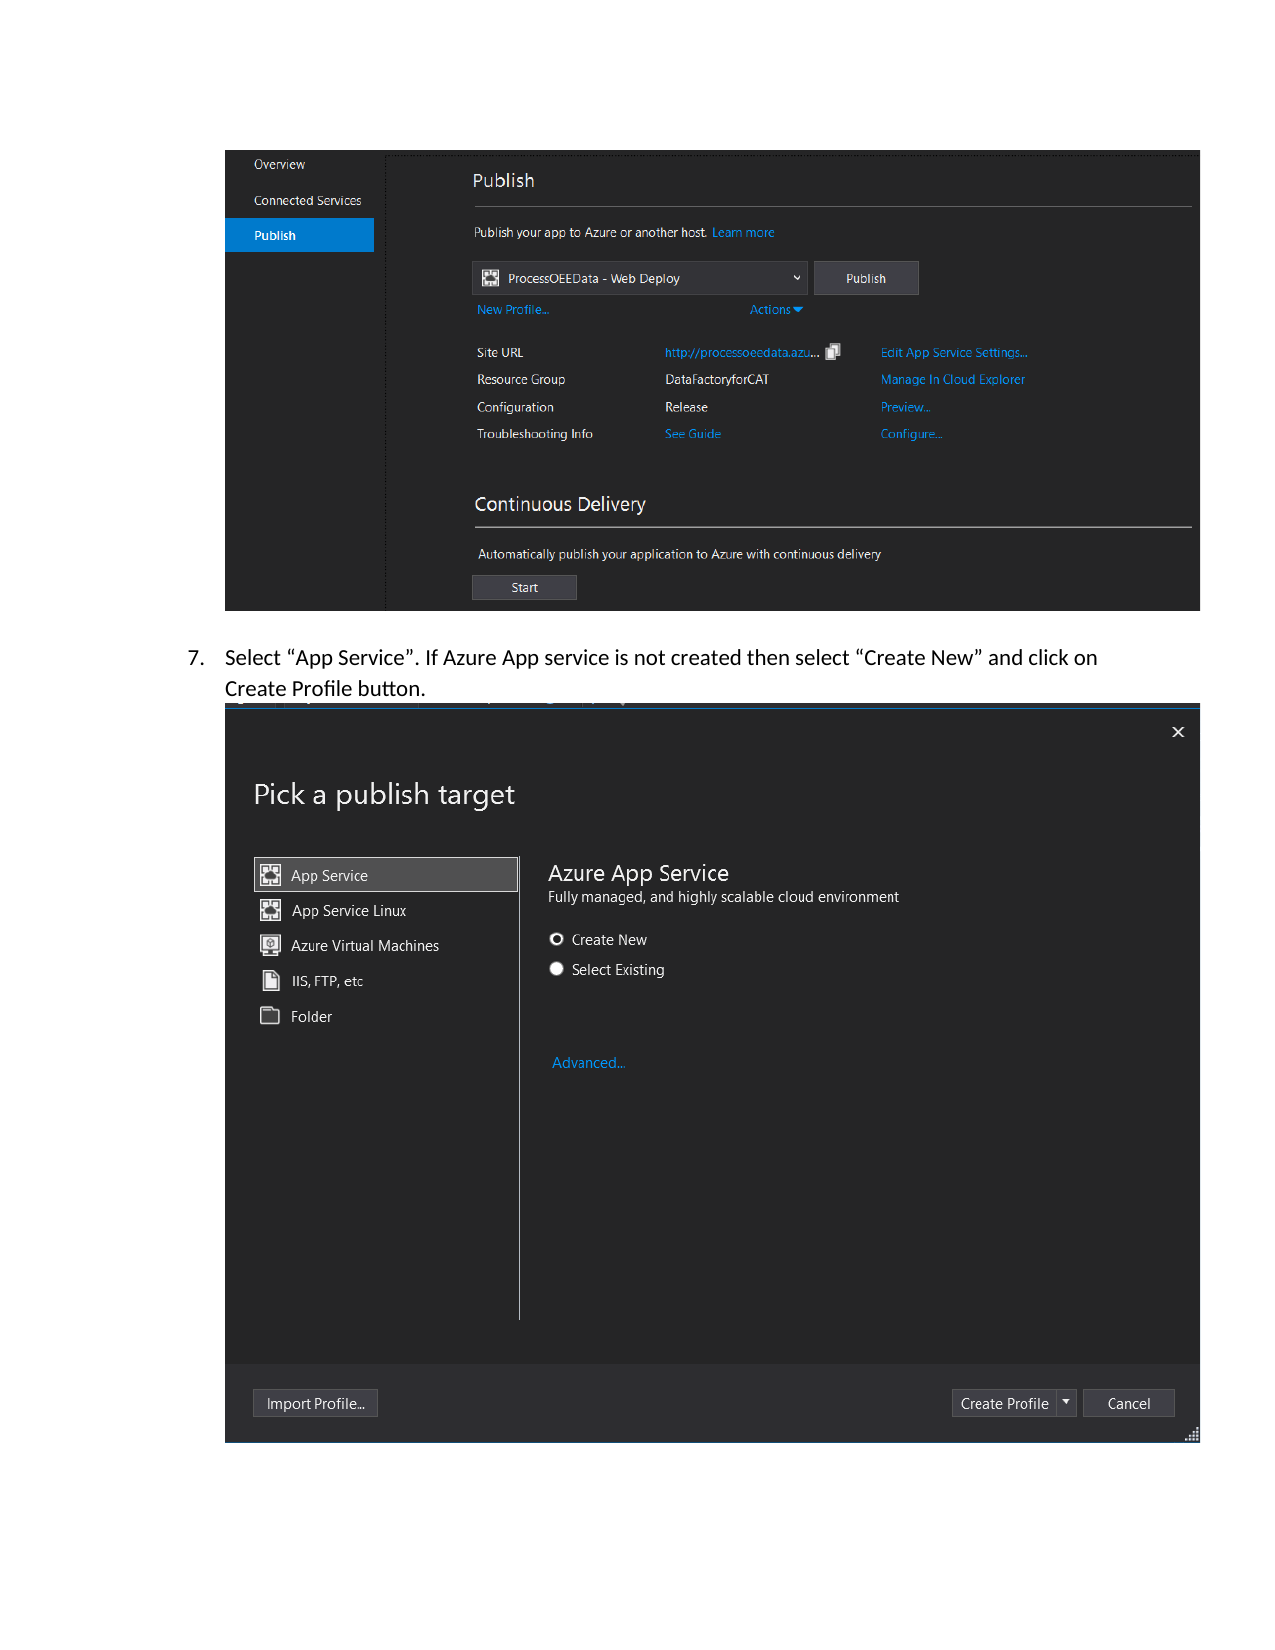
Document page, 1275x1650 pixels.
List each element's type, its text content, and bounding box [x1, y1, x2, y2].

picture [225, 703, 1200, 1443]
picture [225, 150, 1200, 611]
list Select “App Service”. If Azure App service is not created then select “Create New” and click on Create Profile button. [187, 643, 1125, 702]
